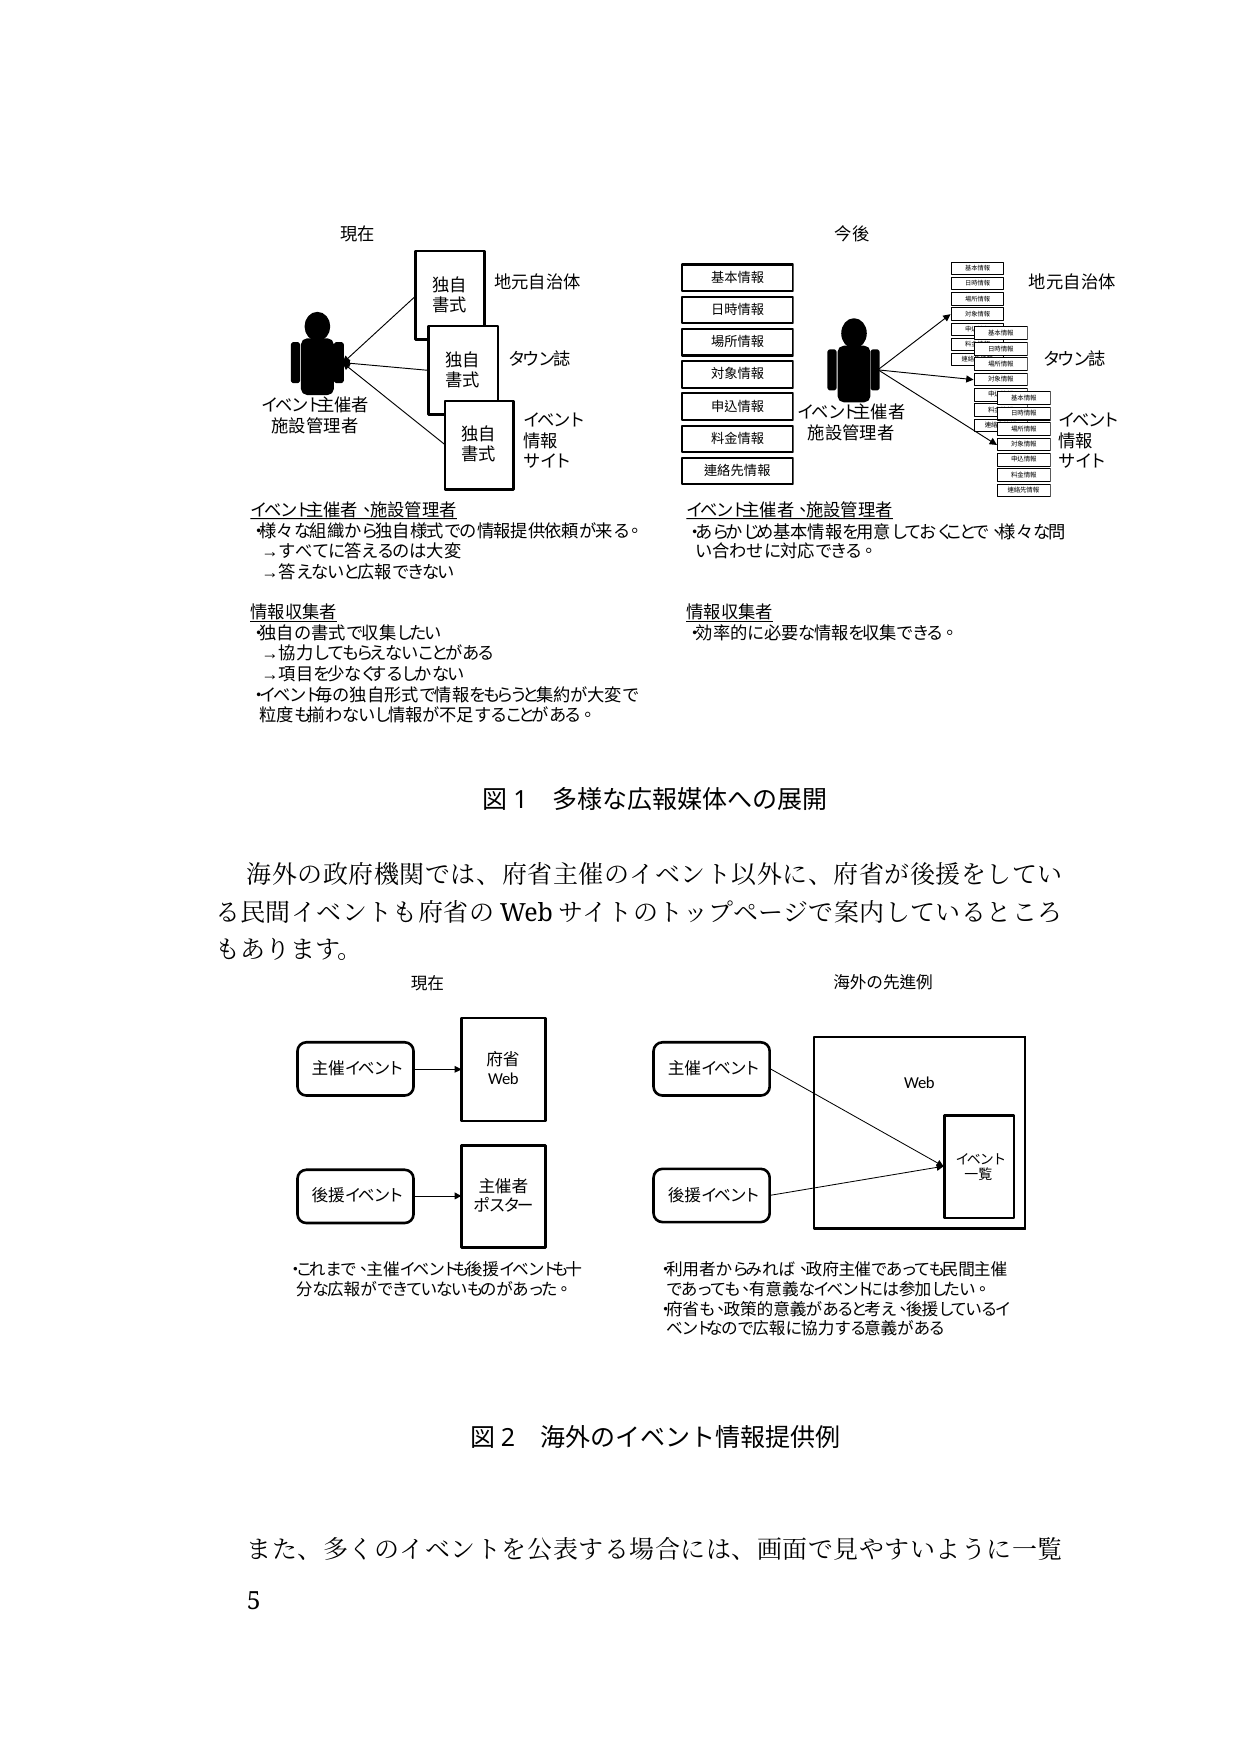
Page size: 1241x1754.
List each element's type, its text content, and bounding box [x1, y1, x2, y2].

text 海外の政府機関では、府省主催のイベント以外に、府省が後援をしている民間イベントも府省のWebサイトのトップページで案内しているところもあります。 [215, 854, 1063, 967]
text また、多くのイベントを公表する場合には、画面で見やすいように一覧化することが重要になります。主要データを抜粋して簡易的に一覧表示させ、別途整理した詳細情報に誘導する等の工夫をしていきます。 [215, 1529, 1063, 1567]
